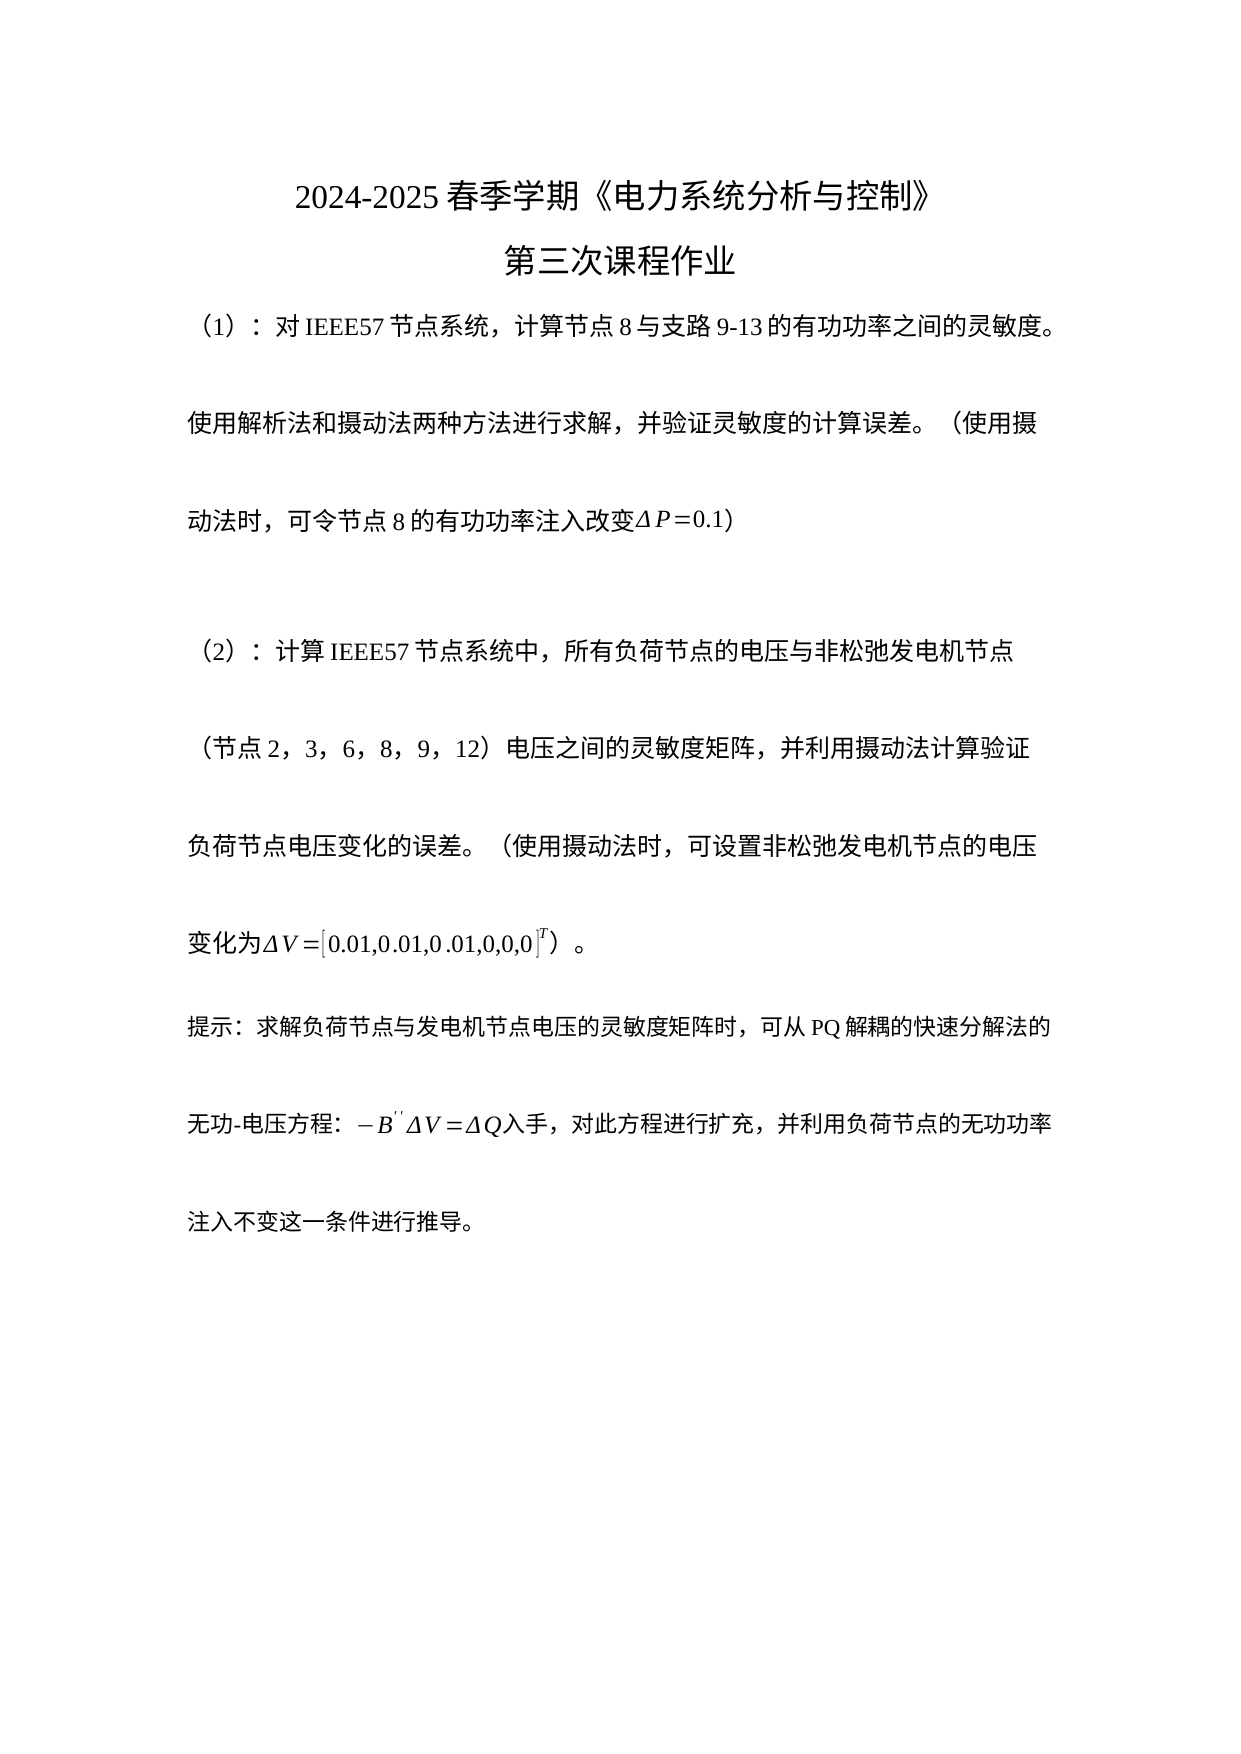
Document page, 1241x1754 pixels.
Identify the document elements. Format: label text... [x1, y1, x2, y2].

text （2）：计算IEEE57节点系统中，所有负荷节点的电压与非松弛发电机节点（节点2，3，6，8，9，12）电压之间的灵敏度矩阵，并利用摄动法计算验证负荷节点电压变化的误差。（使用摄动法时，可设置非松弛发电机节点的电压变化为）。 [187, 617, 1053, 974]
text 2024-2025春季学期《电力系统分析与控制》 [187, 162, 1053, 227]
text 第三次课程作业 [187, 227, 1053, 292]
text （1）：对IEEE57节点系统，计算节点8与支路9-13的有功功率之间的灵敏度。使用解析法和摄动法两种方法进行求解，并验证灵敏度的计算误差。（使用摄动法时，可令节点8的有功功率注入改变） [187, 292, 1053, 552]
text 提示：求解负荷节点与发电机节点电压的灵敏度矩阵时，可从PQ解耦的快速分解法的无功-电压方程：入手，对此方程进行扩充，并利用负荷节点的无功功率注入不变这一条件进行推导。 [187, 993, 1053, 1253]
